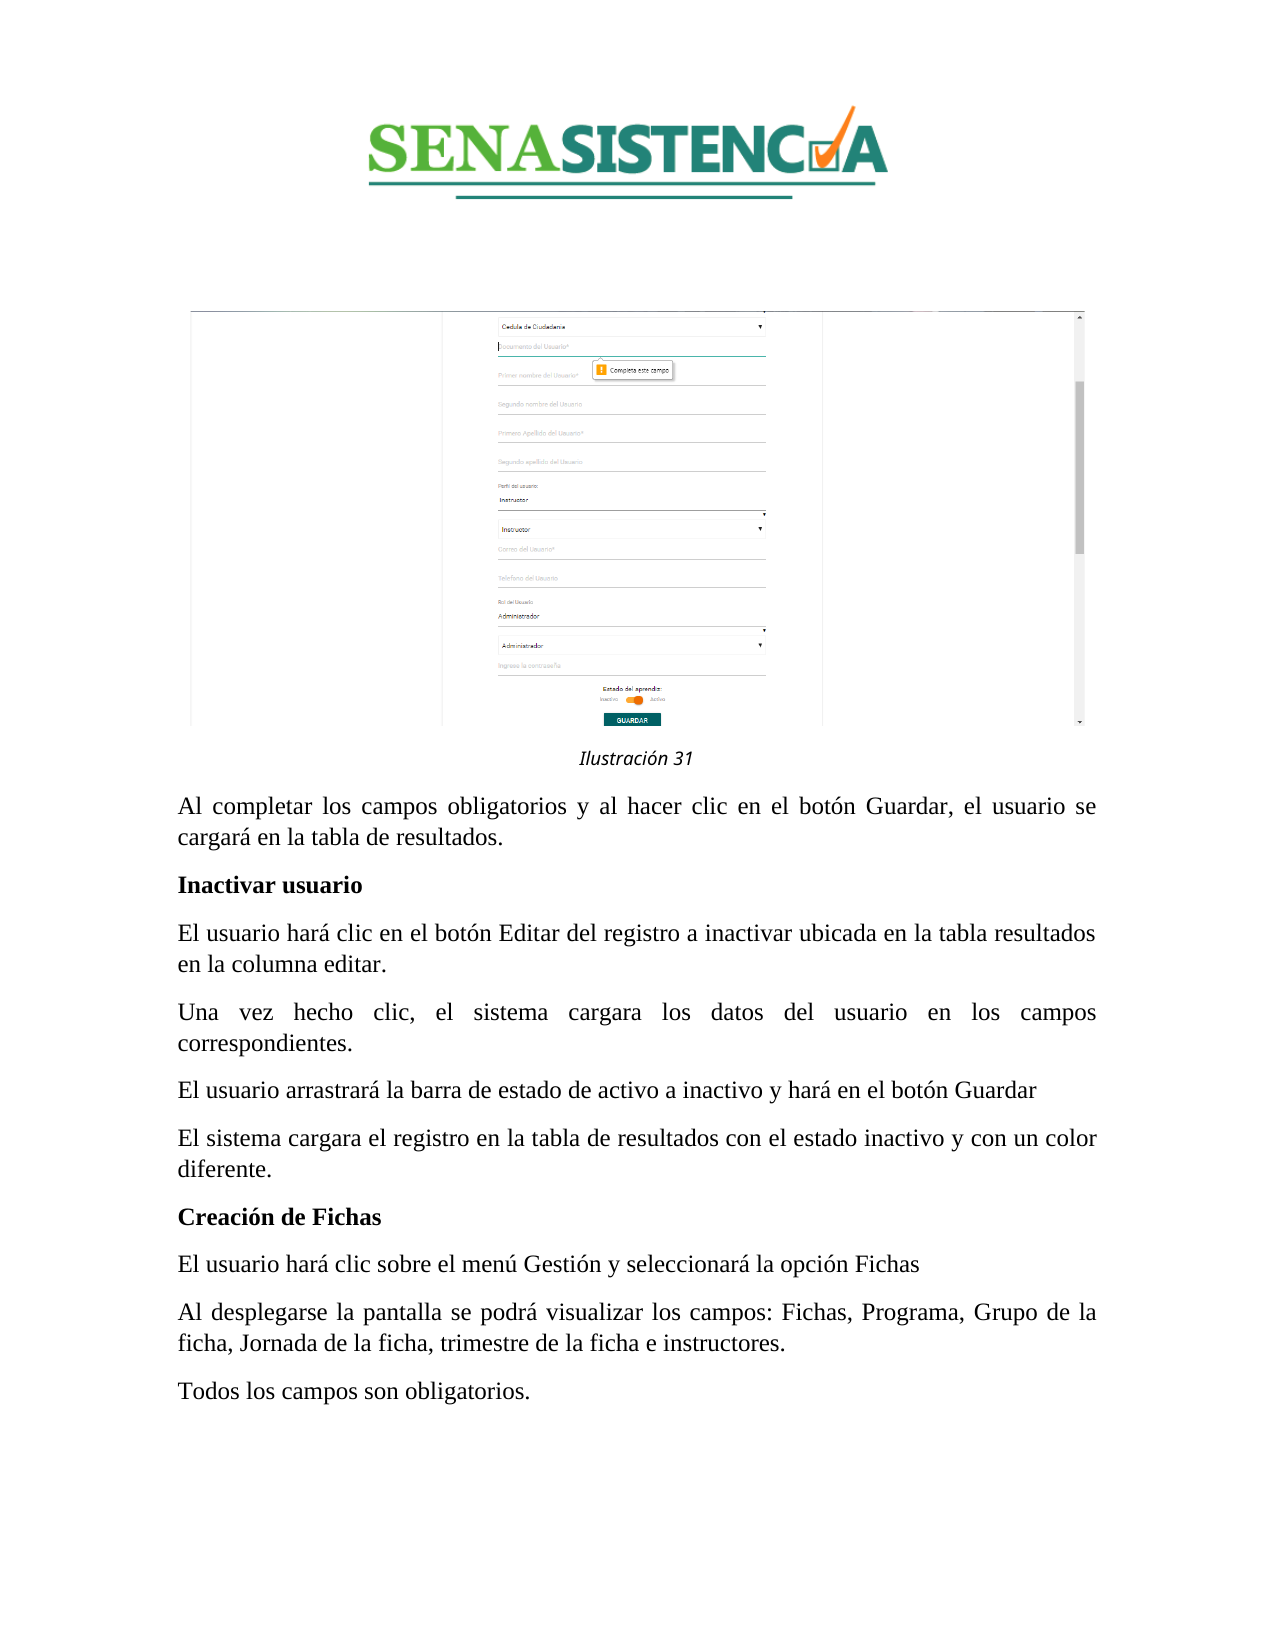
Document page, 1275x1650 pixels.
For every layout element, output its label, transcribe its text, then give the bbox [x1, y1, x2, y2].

picture [340, 73, 935, 281]
text Ilustración 31 [177, 745, 1098, 771]
text Al completar los campos obligatorios y al hacer clic en el botón Guardar, el usuario se cargará en la tabla de resultados. [177, 791, 1098, 851]
text El usuario hará clic en el botón Editar del registro a inactivar ubicada en la tabla resultados en la columna editar. [177, 918, 1098, 978]
text Inactivar usuario [177, 870, 1098, 899]
text El sistema cargara el registro en la tabla de resultados con el estado inactivo y con un color diferente. [177, 1123, 1098, 1183]
text Creación de Fichas [177, 1202, 1098, 1231]
picture [190, 311, 1085, 726]
text El usuario hará clic sobre el menú Gestión y seleccionará la opción Fichas [177, 1249, 1098, 1278]
text El usuario arrastrará la barra de estado de activo a inactivo y hará en el botón Guardar [177, 1075, 1098, 1104]
text Una vez hecho clic, el sistema cargara los datos del usuario en los campos correspondientes. [177, 997, 1098, 1056]
text Al desplegarse la pantalla se podrá visualizar los campos: Fichas, Programa, Grupo de la ficha, Jornada de la ficha, trimestre de la ficha e instructores. [177, 1297, 1098, 1357]
text Todos los campos son obligatorios. [177, 1376, 1098, 1405]
